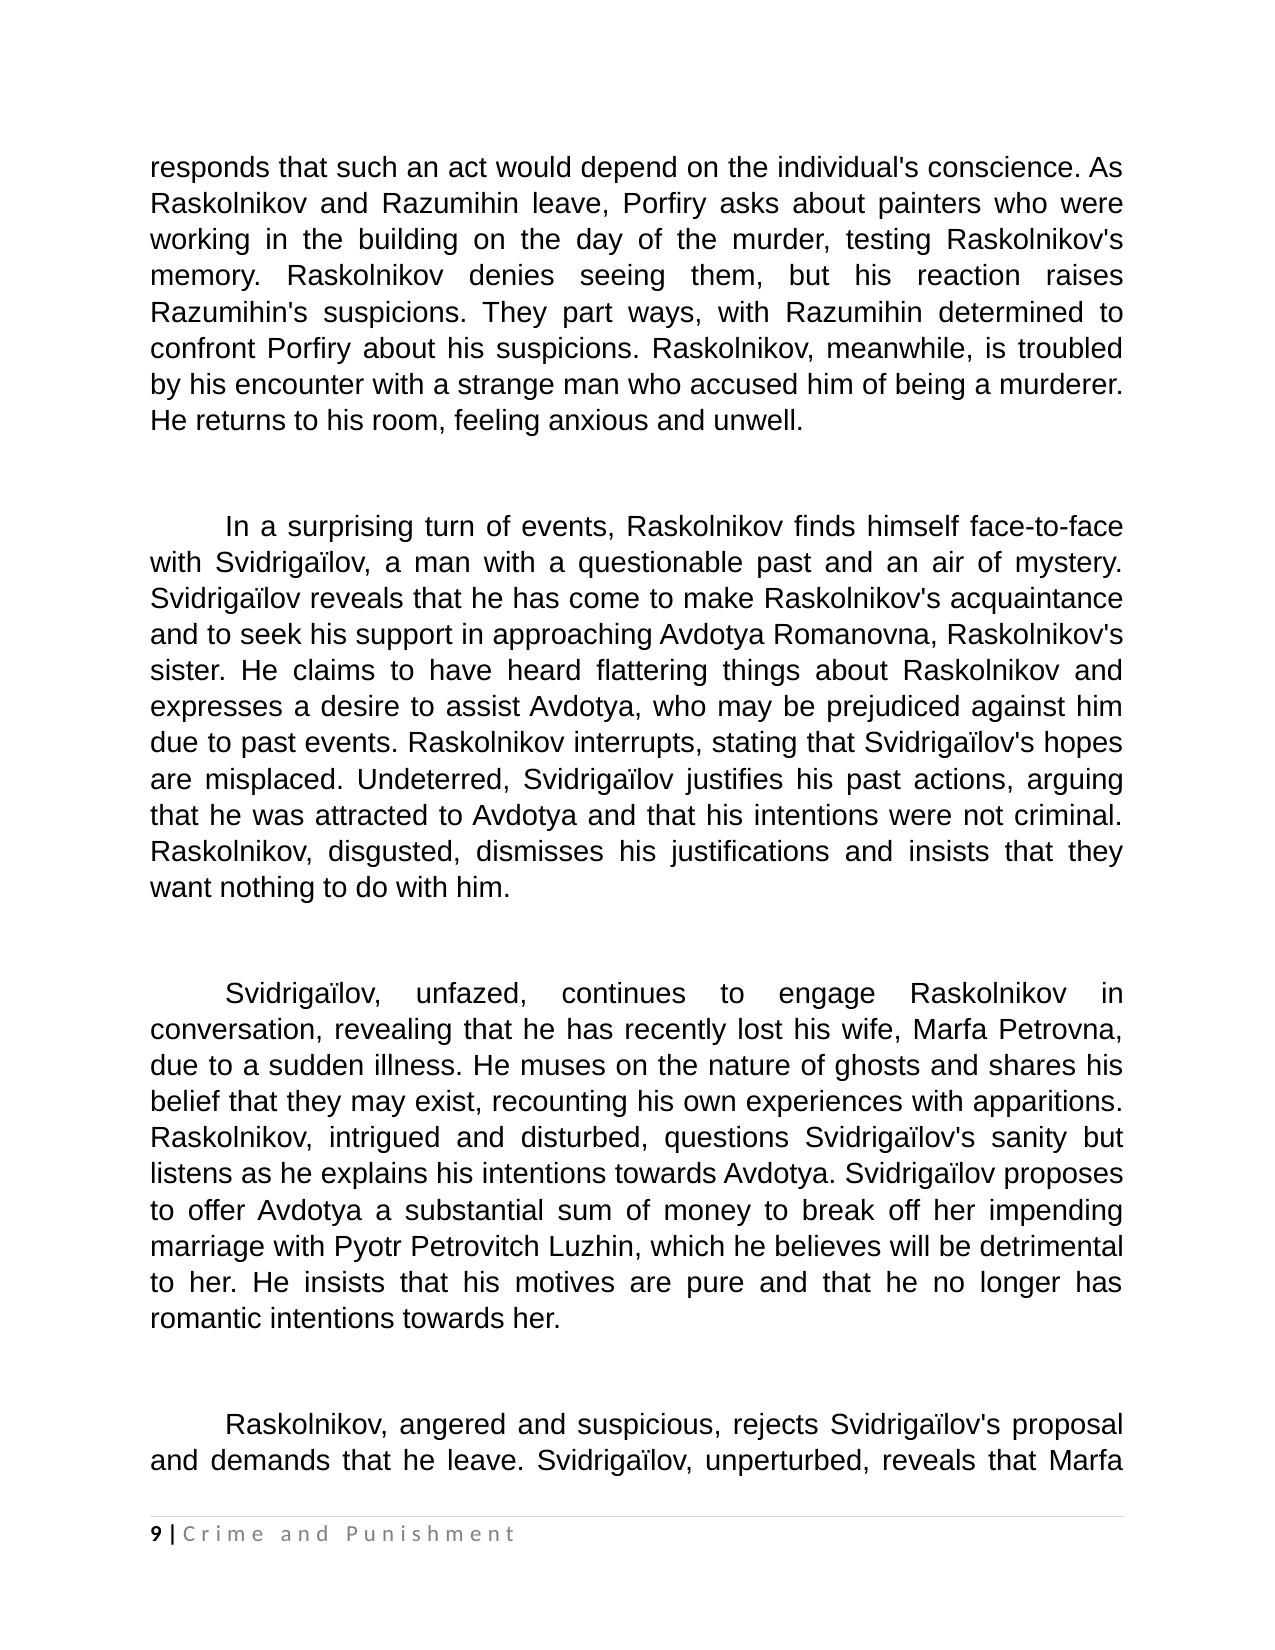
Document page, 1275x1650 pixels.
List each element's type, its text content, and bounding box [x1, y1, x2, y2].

text Svidrigaïlov, unfazed, continues to engage Raskolnikov in conversation, revealing that he has recently lost his wife, Marfa Petrovna, due to a sudden illness. He muses on the nature of ghosts and shares his belief that they may exist, recounting his own experiences with apparitions. Raskolnikov, intrigued and disturbed, questions Svidrigaïlov's sanity but listens as he explains his intentions towards Avdotya. Svidrigaïlov proposes to offer Avdotya a substantial sum of money to break off her impending marriage with Pyotr Petrovitch Luzhin, which he believes will be detrimental to her. He insists that his motives are pure and that he no longer has romantic intentions towards her. [150, 976, 1125, 1334]
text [150, 1407, 1125, 1476]
text In a surprising turn of events, Raskolnikov finds himself face-to-face with Svidrigaïlov, a man with a questionable past and an air of mystery. Svidrigaïlov reveals that he has come to make Raskolnikov's acquaintance and to seek his support in approaching Avdotya Romanovna, Raskolnikov's sister. He claims to have heard flattering things about Raskolnikov and expresses a desire to assist Avdotya, who may be prejudiced against him due to past events. Raskolnikov interrupts, stating that Svidrigaïlov's hopes are misplaced. Undeterred, Svidrigaïlov justifies his past actions, arguing that he was attracted to Avdotya and that his intentions were not criminal. Raskolnikov, disgusted, dismisses his justifications and insists that they want nothing to do with him. [150, 509, 1125, 904]
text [150, 150, 1125, 437]
